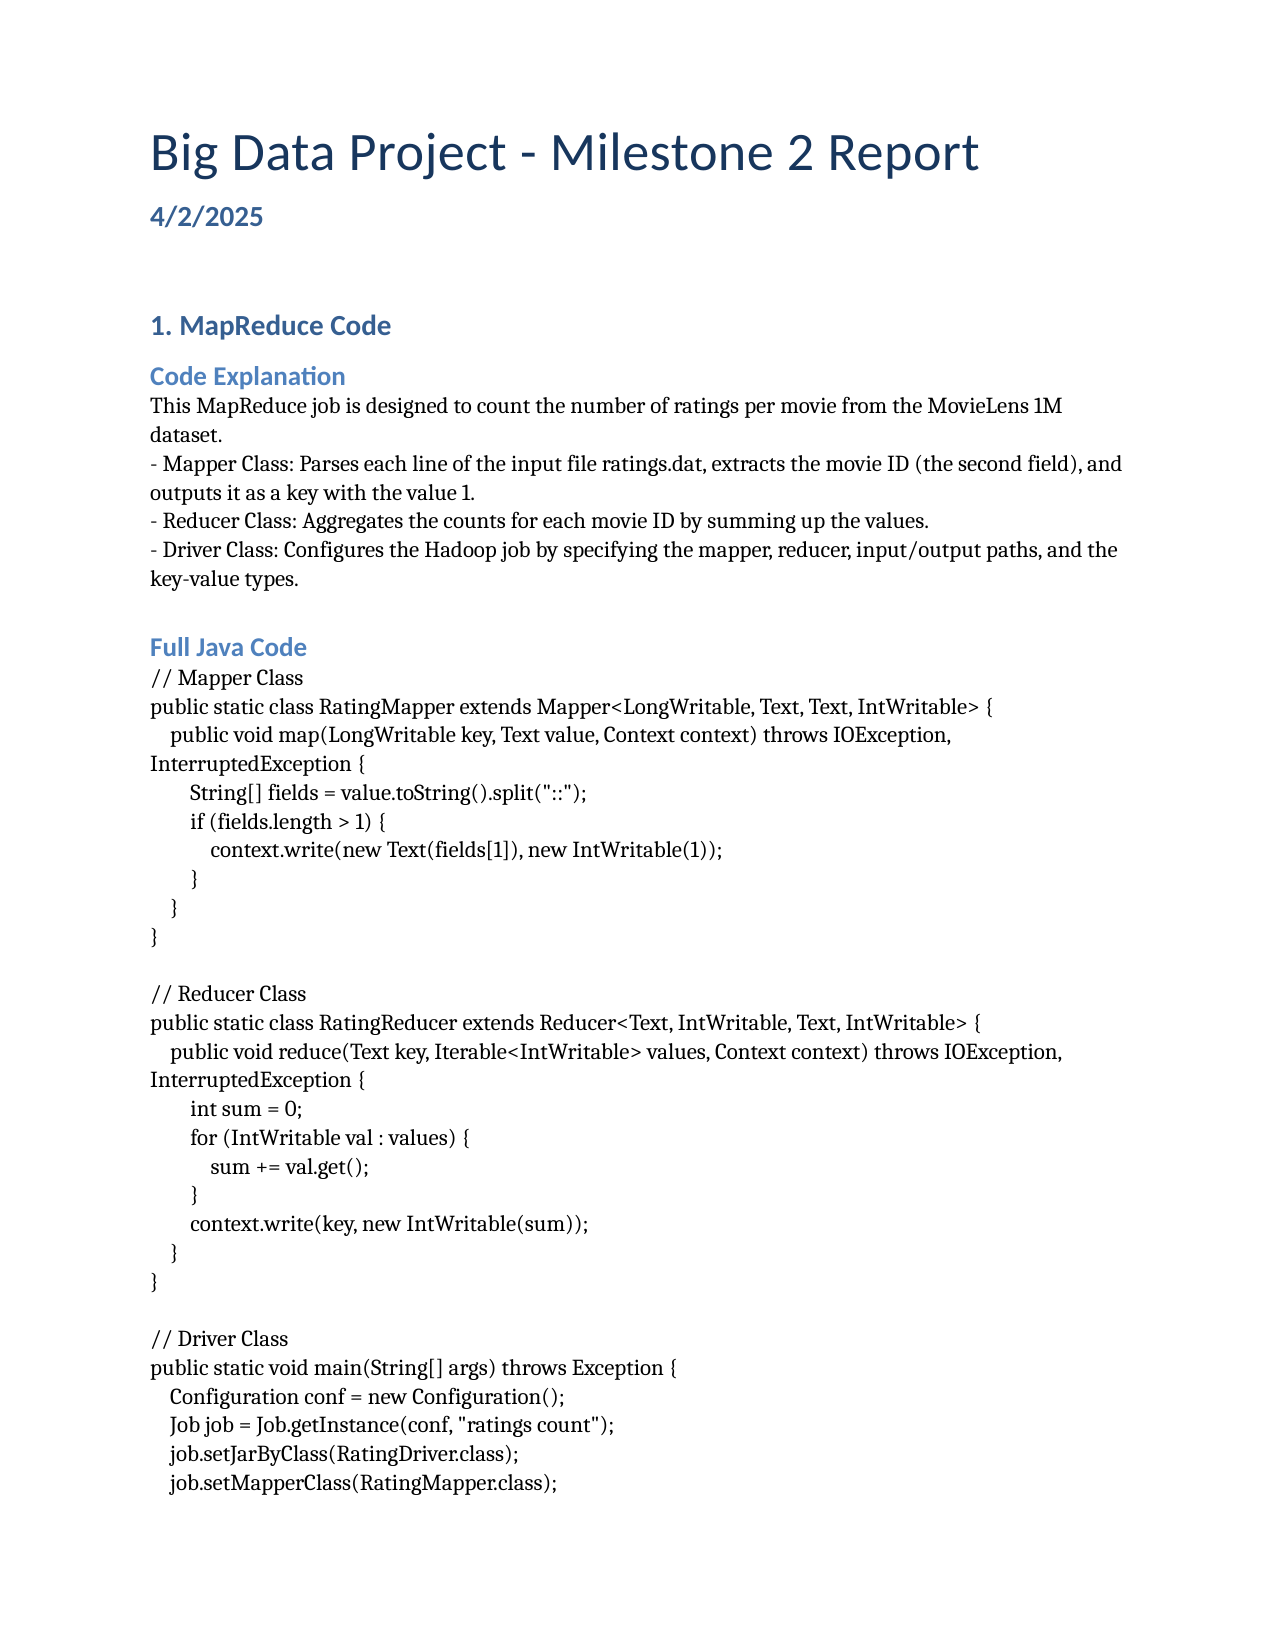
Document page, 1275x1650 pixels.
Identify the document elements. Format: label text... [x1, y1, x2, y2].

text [150, 662, 1125, 1496]
text Big Data Project - Milestone 2 Report [433, 150, 888, 175]
text 1. MapReduce Code [150, 312, 1125, 341]
text Code Explanation [150, 362, 1125, 391]
text Full Java Code [150, 634, 1125, 662]
text 4/2/2025 [150, 206, 1125, 231]
text Big Data Project - Milestone 2 Report [892, 150, 1125, 175]
text This MapReduce job is designed to count the number of ratings per movie from the MovieLens 1M dataset. - Mapper Class: Parses each line of the input file ratings.dat, extracts the movie ID (the second field), and outputs it as a key with the value 1. - Reducer Class: Aggregates the counts for each movie ID by summing up the values. - Driver Class: Configures the Hadoop job by specifying the mapper, reducer, input/output paths, and the key-value types. [150, 391, 1125, 592]
text Big Data Project - Milestone 2 Report [200, 150, 428, 175]
